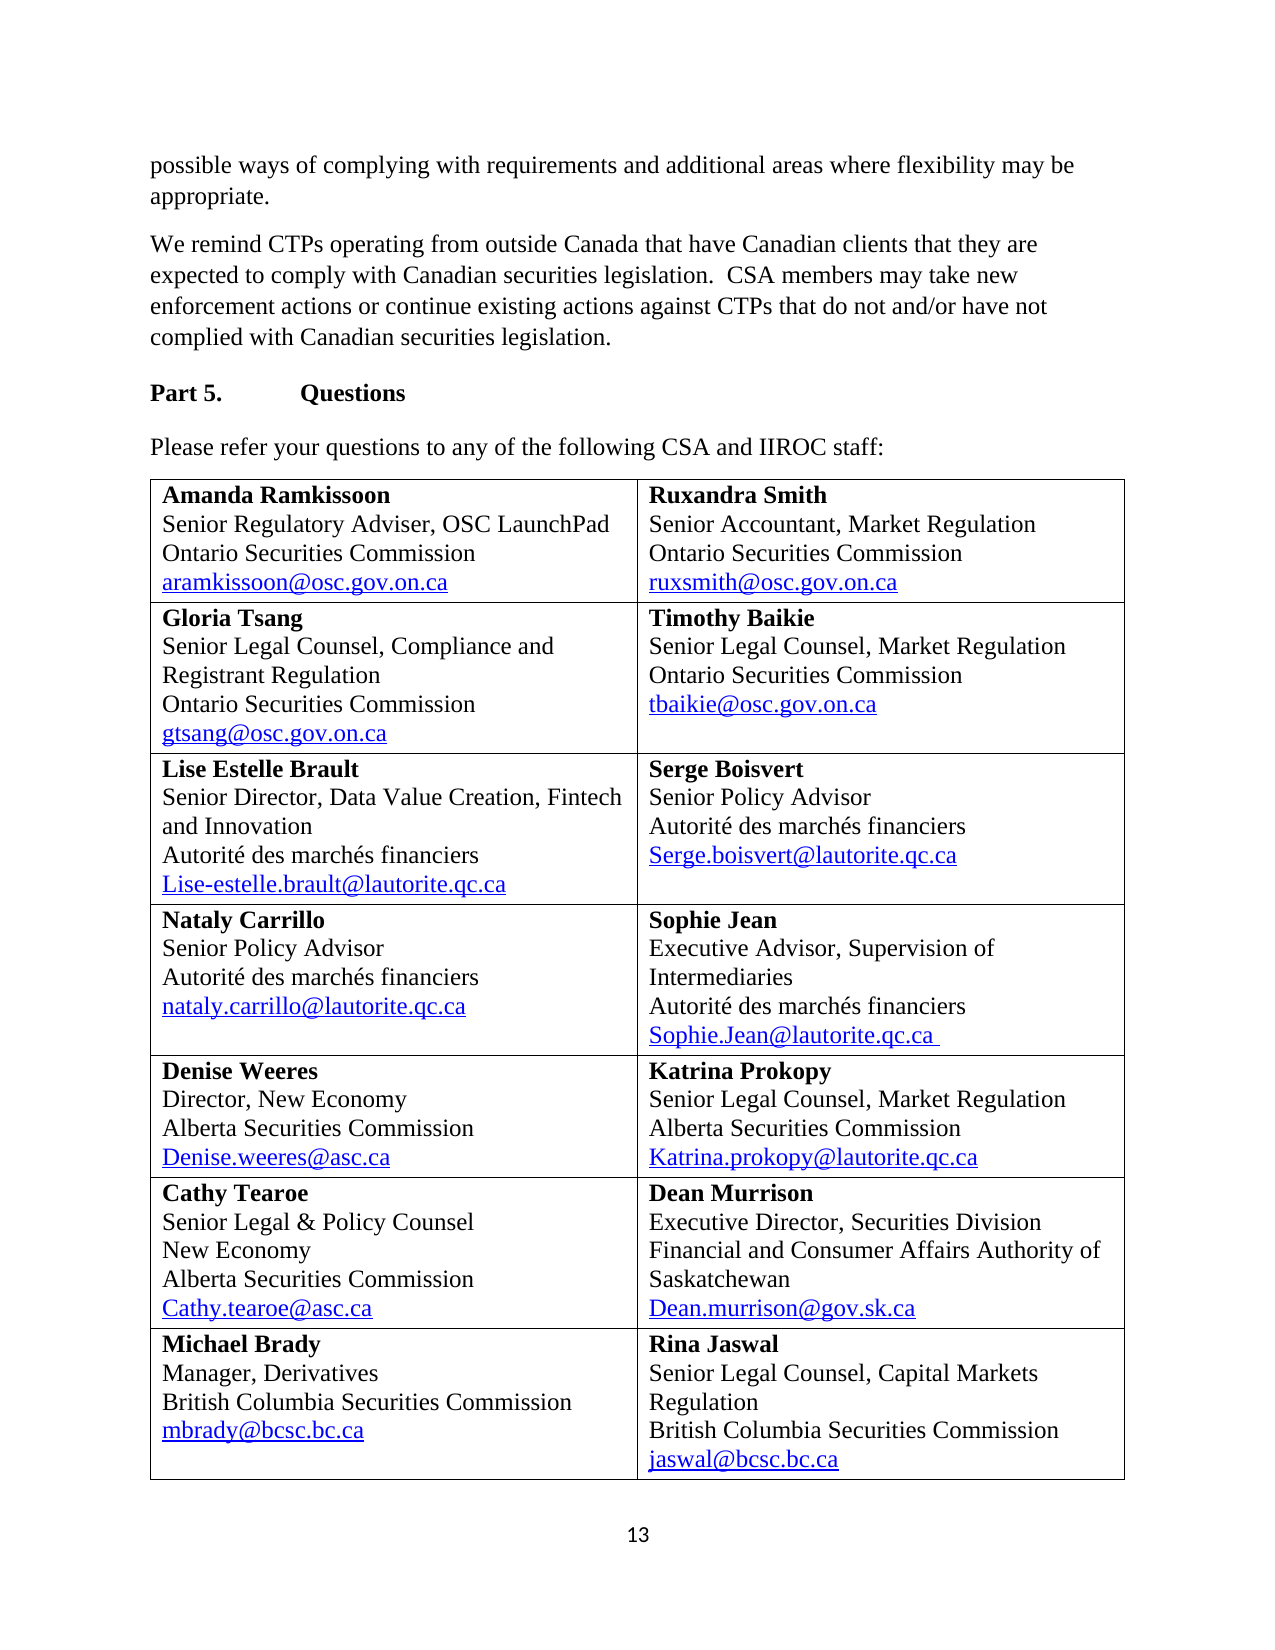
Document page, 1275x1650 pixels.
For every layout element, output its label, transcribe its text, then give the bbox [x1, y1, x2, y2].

table_cell Nataly Carrillo Senior Policy Advisor Autorité des marchés financiers nataly.carrillo@lautorite.qc.ca [151, 905, 637, 1055]
table_cell Katrina Prokopy Senior Legal Counsel, Market Regulation Alberta Securities Commission Katrina.prokopy@lautorite.qc.ca [638, 1056, 1124, 1177]
table_cell Denise Weeres Director, New Economy Alberta Securities Commission Denise.weeres@asc.ca [151, 1056, 637, 1177]
text Please refer your questions to any of the following CSA and IIROC staff: [150, 432, 1125, 460]
table_cell Lise Estelle Brault Senior Director, Data Value Creation, Fintech and Innovation Autorité des marchés financiers Lise-estelle.brault@lautorite.qc.ca [151, 754, 637, 904]
table_cell Michael Brady Manager, Derivatives British Columbia Securities Commission mbrady@bcsc.bc.ca [151, 1329, 637, 1479]
table_cell Dean Murrison Executive Director, Securities Division Financial and Consumer Affairs Authority of Saskatchewan Dean.murrison@gov.sk.ca [638, 1178, 1124, 1328]
table_header Ruxandra Smith Senior Accountant, Market Regulation Ontario Securities Commission ruxsmith@osc.gov.on.ca [638, 480, 1124, 602]
table_cell Rina Jaswal Senior Legal Counsel, Capital Markets Regulation British Columbia Securities Commission jaswal@bcsc.bc.ca [638, 1329, 1124, 1479]
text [150, 150, 1125, 210]
subtitle Part 5. Questions [150, 378, 1125, 407]
table_cell Sophie Jean Executive Advisor, Supervision of Intermediaries Autorité des marchés financiers Sophie.Jean@lautorite.qc.ca [638, 905, 1124, 1055]
text We remind CTPs operating from outside Canada that have Canadian clients that they are expected to comply with Canadian securities legislation. CSA members may take new enforcement actions or continue existing actions against CTPs that do not and/or have not complied with Canadian securities legislation. [150, 229, 1125, 351]
table_cell Serge Boisvert Senior Policy Advisor Autorité des marchés financiers Serge.boisvert@lautorite.qc.ca [638, 754, 1124, 904]
table_cell Timothy Baikie Senior Legal Counsel, Market Regulation Ontario Securities Commission tbaikie@osc.gov.on.ca [638, 603, 1124, 753]
table_header Amanda Ramkissoon Senior Regulatory Adviser, OSC LaunchPad Ontario Securities Commission aramkissoon@osc.gov.on.ca [151, 480, 637, 602]
table_cell Cathy Tearoe Senior Legal & Policy Counsel New Economy Alberta Securities Commission Cathy.tearoe@asc.ca [151, 1178, 637, 1328]
table_cell Gloria Tsang Senior Legal Counsel, Compliance and Registrant Regulation Ontario Securities Commission gtsang@osc.gov.on.ca [151, 603, 637, 753]
